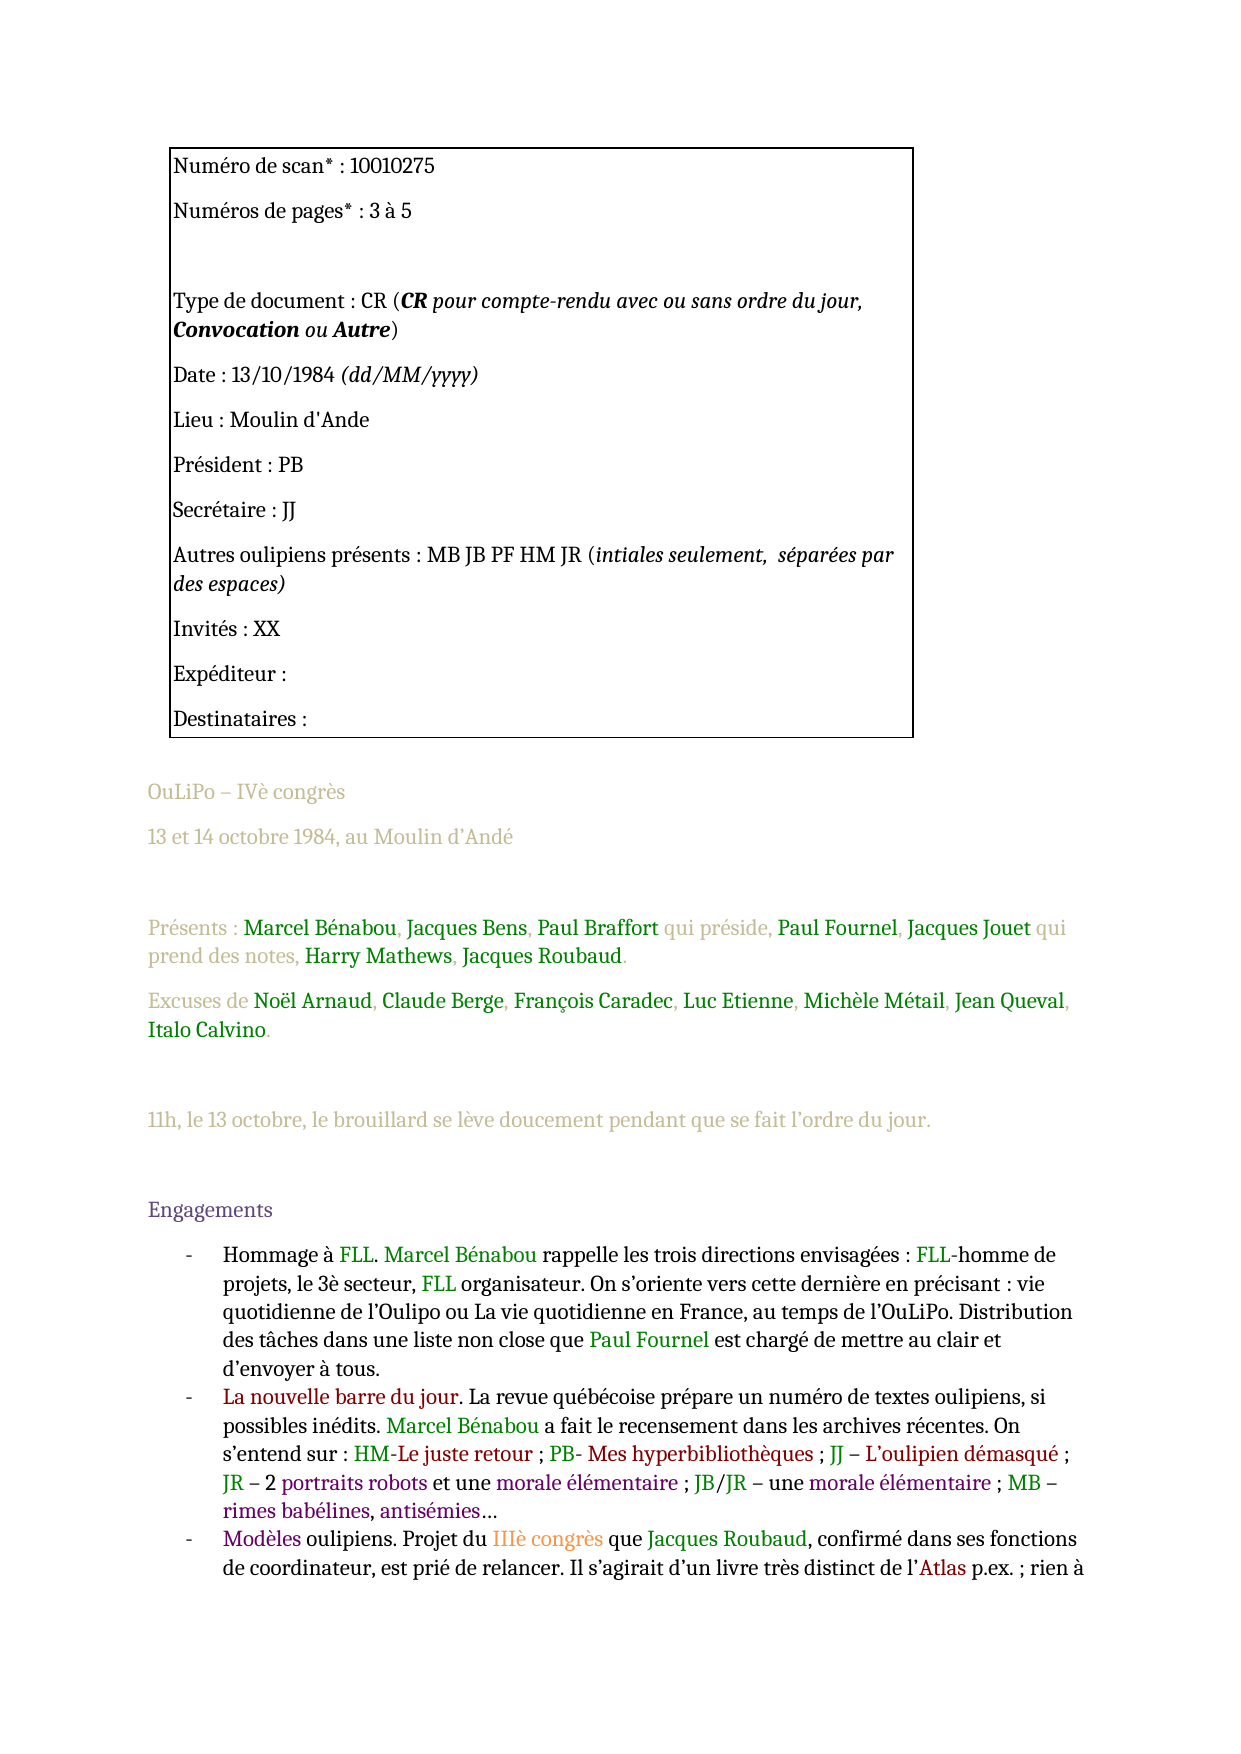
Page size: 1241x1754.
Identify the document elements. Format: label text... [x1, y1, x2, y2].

text Numéros de pages* : 3 à 5 [171, 196, 912, 224]
text Secrétaire : JJ [171, 495, 912, 523]
text Destinataires : [171, 704, 912, 734]
text Autres oulipiens présents : MB JB PF HM JR (intiales seulement, séparées par des espaces) [171, 540, 912, 597]
text Engagements [148, 1197, 1093, 1223]
text Présents : Marcel Bénabou, Jacques Bens, Paul Braffort qui préside, Paul Fournel, Jacques Jouet qui prend des notes, Harry Mathews, Jacques Roubaud. [148, 914, 1093, 969]
text Lieu : Moulin d'Ande [171, 405, 912, 433]
text Date : 13/10/1984 (dd/MM/yyyy) [171, 360, 912, 388]
text Excuses de Noël Arnaud, Claude Berge, François Caradec, Luc Etienne, Michèle Métail, Jean Queval, Italo Calvino. [148, 988, 1093, 1043]
list La nouvelle barre du jour. La revue québécoise prépare un numéro de textes oulipiens, si possibles inédits. Marcel Bénabou a fait le recensement dans les archives récentes. On s’entend sur : HM-Le juste retour ; PB- Mes hyperbibliothèques ; JJ – L’oulipien démasqué ; JR – 2 portraits robots et une morale élémentaire ; JB/JR – une morale élémentaire ; MB – rimes babélines, antisémies… [185, 1384, 1093, 1524]
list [185, 1526, 1093, 1581]
text Invités : XX [171, 614, 912, 642]
text Expéditeur : [171, 659, 912, 687]
text 11h, le 13 octobre, le brouillard se lève doucement pendant que se fait l’ordre du jour. [148, 1107, 1093, 1133]
text 13 et 14 octobre 1984, au Moulin d’Andé [148, 824, 1093, 851]
text Président : PB [171, 450, 912, 478]
list Hommage à FLL. Marcel Bénabou rappelle les trois directions envisagées : FLL-homme de projets, le 3è secteur, FLL organisateur. On s’oriente vers cette dernière en précisant : vie quotidienne de l’Oulipo ou La vie quotidienne en France, au temps de l’OuLiPo. Distribution des tâches dans une liste non close que Paul Fournel est chargé de mettre au clair et d’envoyer à tous. [185, 1242, 1093, 1382]
text OuLiPo – IVè congrès [148, 779, 1093, 805]
text Type de document : CR (CR pour compte-rendu avec ou sans ordre du jour, Convocation ou Autre) [171, 286, 912, 343]
text Numéro de scan* : 10010275 [171, 151, 912, 179]
